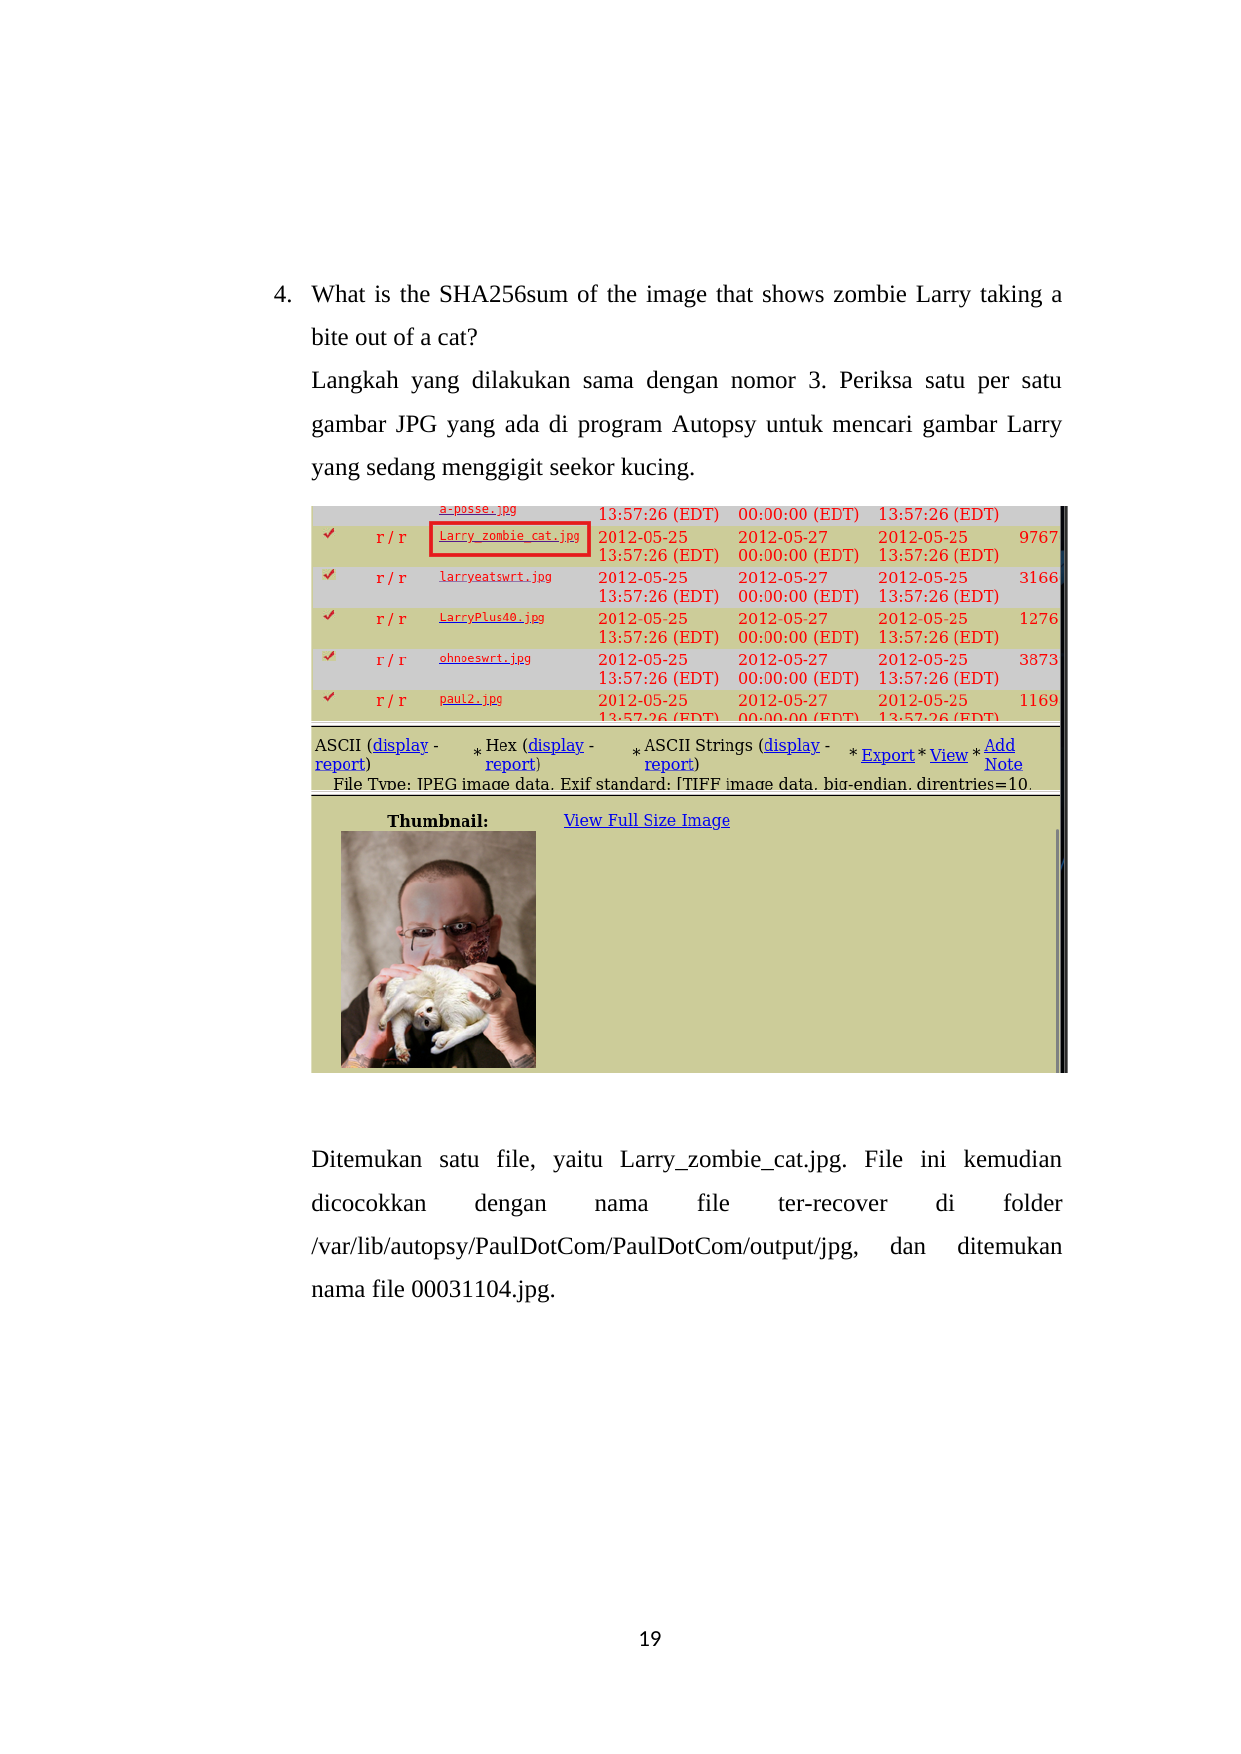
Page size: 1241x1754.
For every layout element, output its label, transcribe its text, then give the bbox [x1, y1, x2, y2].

list Langkah yang dilakukan sama dengan nomor 3. Periksa satu per satu gambar JPG yang ada di program Autopsy untuk mencari gambar Larry yang sedang menggigit seekor kucing. [311, 366, 1063, 481]
list What is the SHA256sum of the image that shows zombie Larry taking a bite out of a cat? [274, 279, 1063, 351]
picture [311, 506, 1068, 1073]
list Ditemukan satu file, yaitu Larry_zombie_cat.jpg. File ini kemudian dicocokkan dengan nama file ter-recover di folder /var/lib/autopsy/PaulDotCom/PaulDotCom/output/jpg, dan ditemukan nama file 00031104.jpg. [311, 1144, 1063, 1303]
